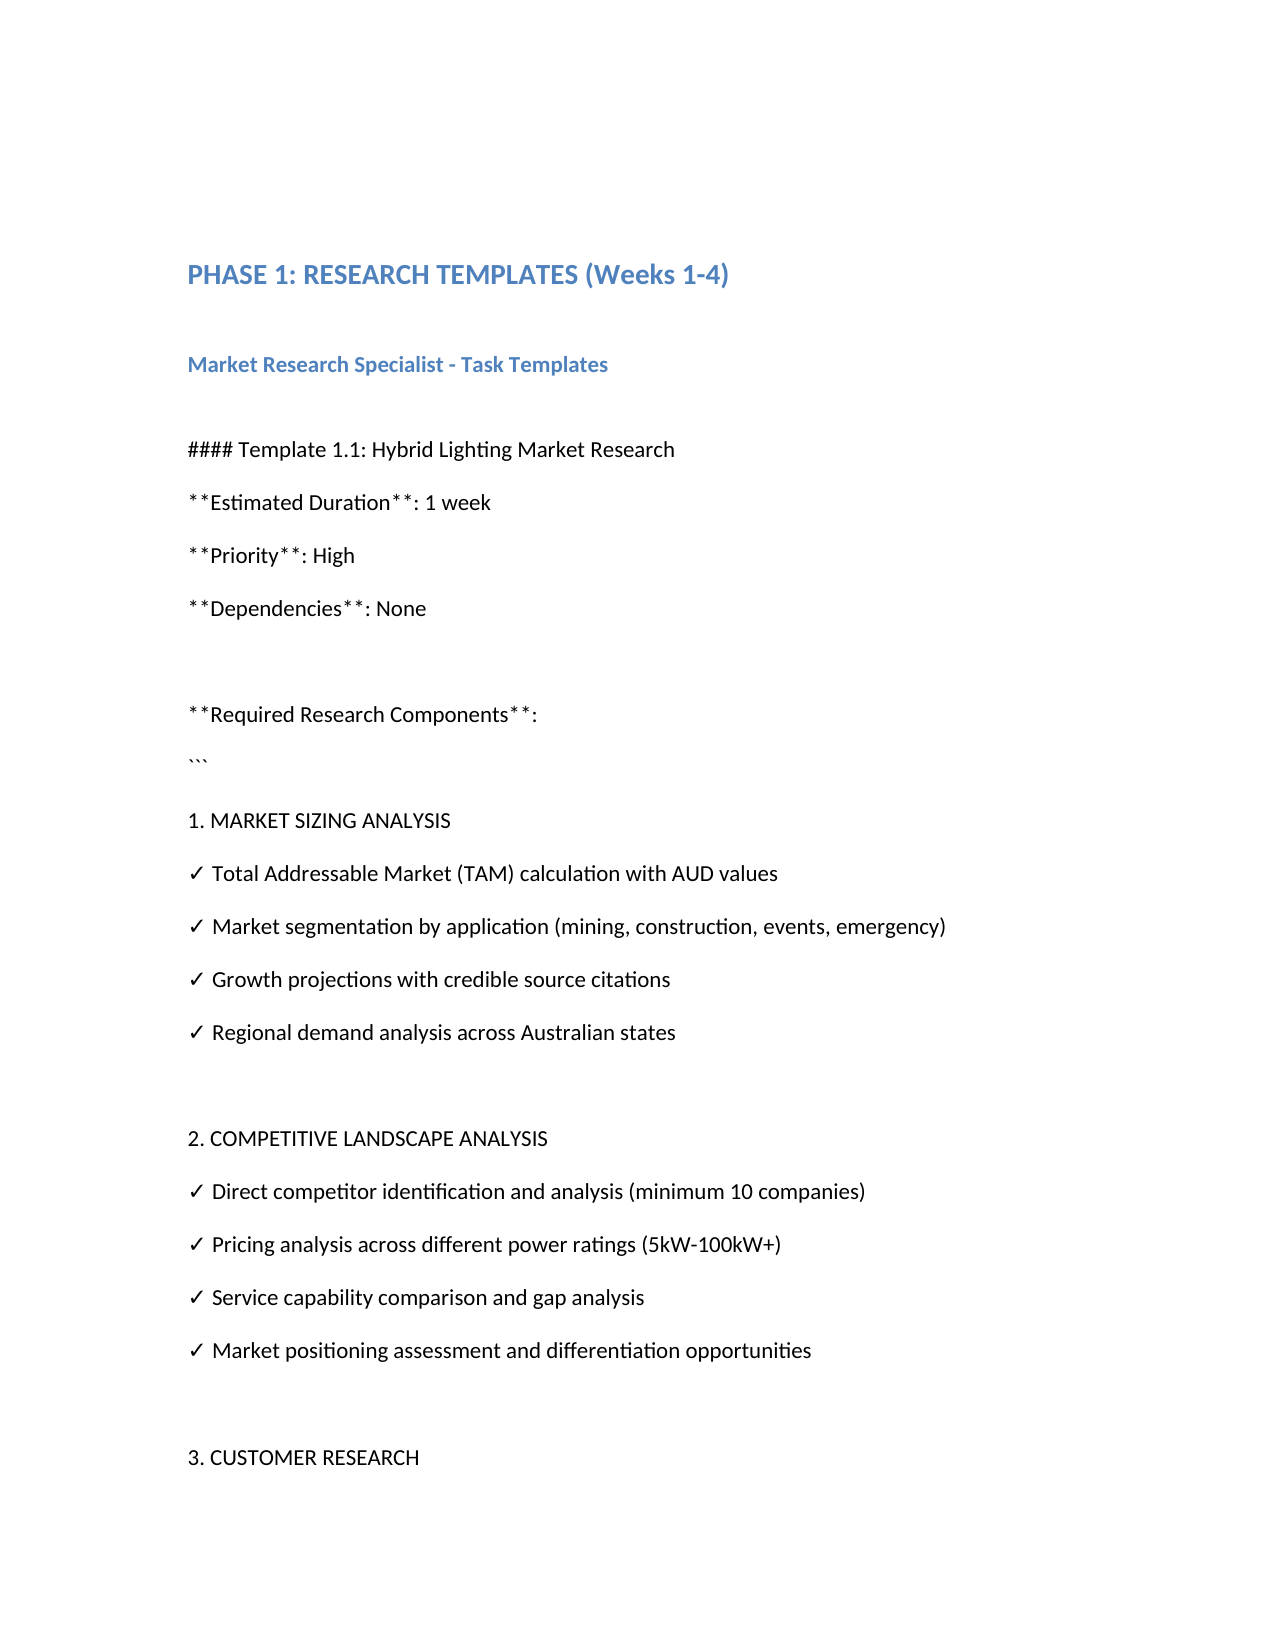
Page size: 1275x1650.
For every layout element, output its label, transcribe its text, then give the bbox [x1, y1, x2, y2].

subtitle Market Research Specialist - Task Templates [187, 350, 1087, 378]
text **Estimated Duration**: 1 week [187, 488, 1087, 516]
text ✓ Direct competitor identification and analysis (minimum 10 companies) [187, 1177, 1087, 1206]
text ``` [187, 753, 1087, 781]
text **Required Research Components**: [187, 700, 1087, 728]
text ✓ Total Addressable Market (TAM) calculation with AUD values [187, 859, 1087, 887]
text #### Template 1.1: Hybrid Lighting Market Research [187, 435, 1087, 463]
text 3. CUSTOMER RESEARCH [187, 1443, 1087, 1471]
text ✓ Regional demand analysis across Australian states [187, 1018, 1087, 1046]
subtitle PHASE 1: RESEARCH TEMPLATES (Weeks 1-4) [187, 256, 1087, 292]
text ✓ Growth projections with credible source citations [187, 965, 1087, 993]
text ✓ Pricing analysis across different power ratings (5kW-100kW+) [187, 1231, 1087, 1258]
text 2. COMPETITIVE LANDSCAPE ANALYSIS [187, 1124, 1087, 1152]
text **Dependencies**: None [187, 594, 1087, 622]
text ✓ Service capability comparison and gap analysis [187, 1283, 1087, 1312]
text 1. MARKET SIZING ANALYSIS [187, 806, 1087, 834]
text **Priority**: High [187, 541, 1087, 569]
text ✓ Market segmentation by application (mining, construction, events, emergency) [187, 912, 1087, 940]
text ✓ Market positioning assessment and differentiation opportunities [187, 1337, 1087, 1364]
